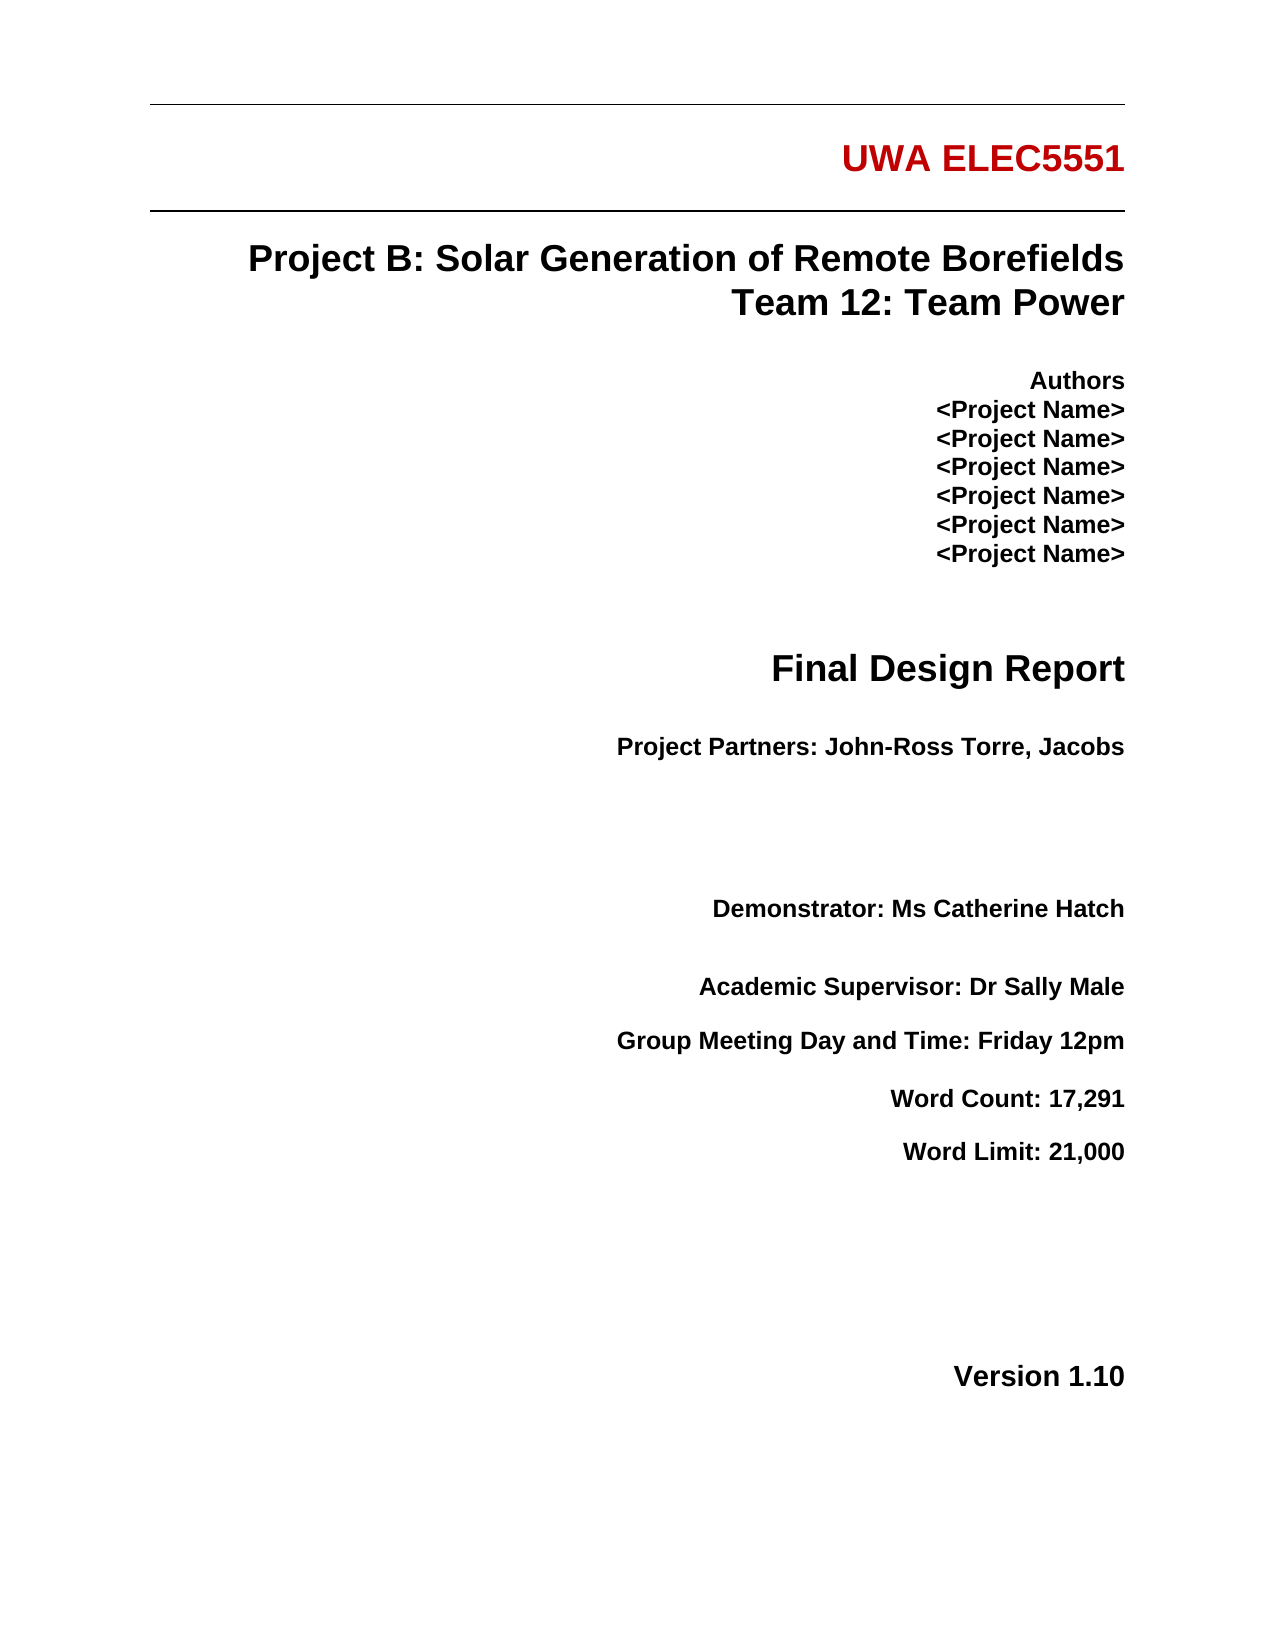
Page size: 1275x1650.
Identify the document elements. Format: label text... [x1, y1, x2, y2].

title Mark Mazzoni (10511491) [150, 481, 1125, 510]
title Jie Zhang (21231118) [150, 538, 1125, 567]
title Project B: Solar Generation of Remote Borefields [150, 237, 1125, 280]
title Jessica Armstrong (21149475) [150, 395, 1125, 423]
title Authors [150, 366, 1125, 395]
title Team 12: Team Power [150, 280, 1125, 323]
title Final Design Report [150, 646, 1125, 689]
title Steven Bardzovski (21121998) [150, 423, 1125, 452]
title Word Count: 17,291 [150, 1083, 1125, 1112]
title Project Partners: John-Ross Torre, Jacobs [150, 732, 1125, 761]
title Group Meeting Day and Time: Friday 12pm [150, 1026, 1125, 1055]
title Demonstrator: Ms Catherine Hatch [150, 893, 1125, 922]
title Xiaobin Lin (21566849) [150, 452, 1125, 481]
title Word Limit: 21,000 [150, 1137, 1125, 1166]
title Shaochen Wang (21663809) [150, 510, 1125, 538]
title Academic Supervisor: Dr Sally Male [150, 972, 1125, 1001]
title Version 1.10 [150, 1359, 1125, 1393]
